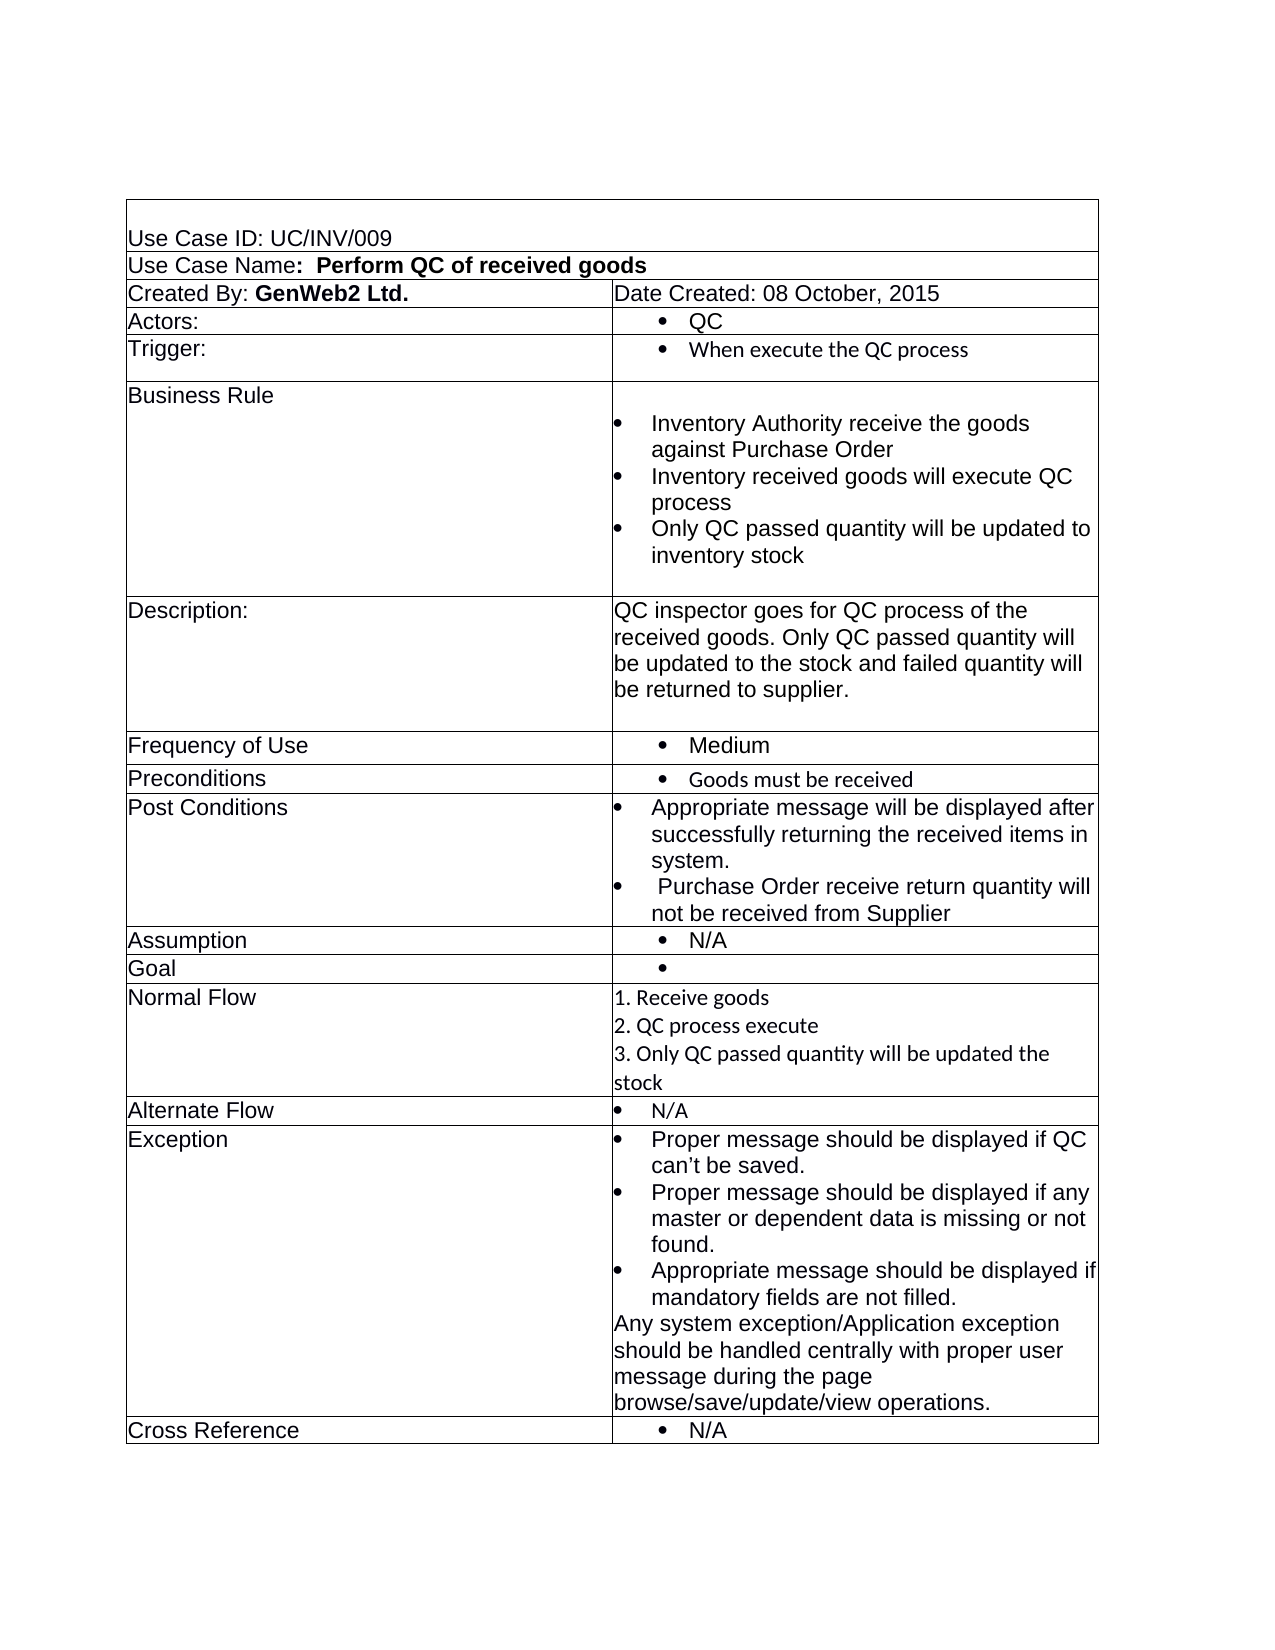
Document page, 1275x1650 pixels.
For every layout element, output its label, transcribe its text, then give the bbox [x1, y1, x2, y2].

table_cell Created By: GenWeb2 Ltd. [127, 280, 612, 307]
table_cell 1. Receive goods 2. QC process execute 3. Only QC passed quantity will be updated the stock [613, 984, 1098, 1096]
table_cell Business Rule [127, 382, 612, 596]
table_cell Trigger: [127, 335, 612, 381]
table_cell N/A [613, 1417, 1098, 1443]
table_cell Proper message should be displayed if QC can’t be saved. Proper message should be displayed if any master or dependent data is missing or not found. Appropriate message should be displayed if mandatory fields are not filled. Any system exception/Application exception should be handled centrally with proper user message during the page browse/save/update/view operations. [613, 1126, 1098, 1416]
table_cell [613, 955, 1098, 982]
table_cell Goal [127, 955, 612, 982]
table_cell Description: [127, 597, 612, 731]
table_cell Actors: [127, 308, 612, 334]
table_cell QC [613, 308, 1098, 334]
table_cell N/A [613, 1097, 1098, 1125]
table_cell Appropriate message will be displayed after successfully returning the received items in system. Purchase Order receive return quantity will not be received from Supplier [613, 794, 1098, 926]
table_cell Alternate Flow [127, 1097, 612, 1125]
table_cell Exception [127, 1126, 612, 1416]
table_header Use Case ID: UC/INV/009 [127, 200, 1098, 251]
table_cell When execute the QC process [613, 335, 1098, 381]
table_cell Medium [613, 732, 1098, 764]
table_cell Assumption [127, 927, 612, 953]
table_cell N/A [613, 927, 1098, 953]
table_cell Use Case Name: Perform QC of received goods [127, 252, 1098, 279]
table_cell Inventory Authority receive the goods against Purchase Order Inventory received goods will execute QC process Only QC passed quantity will be updated to inventory stock [613, 382, 1098, 596]
table_cell Post Conditions [127, 794, 612, 926]
table_cell Date Created: 08 October, 2015 [613, 280, 1098, 307]
table_cell Cross Reference [127, 1417, 612, 1443]
table_cell Normal Flow [127, 984, 612, 1096]
table_cell Goods must be received [613, 765, 1098, 793]
table_cell QC inspector goes for QC process of the received goods. Only QC passed quantity will be updated to the stock and failed quantity will be returned to supplier. [613, 597, 1098, 731]
table_cell Preconditions [127, 765, 612, 793]
table_cell Frequency of Use [127, 732, 612, 764]
